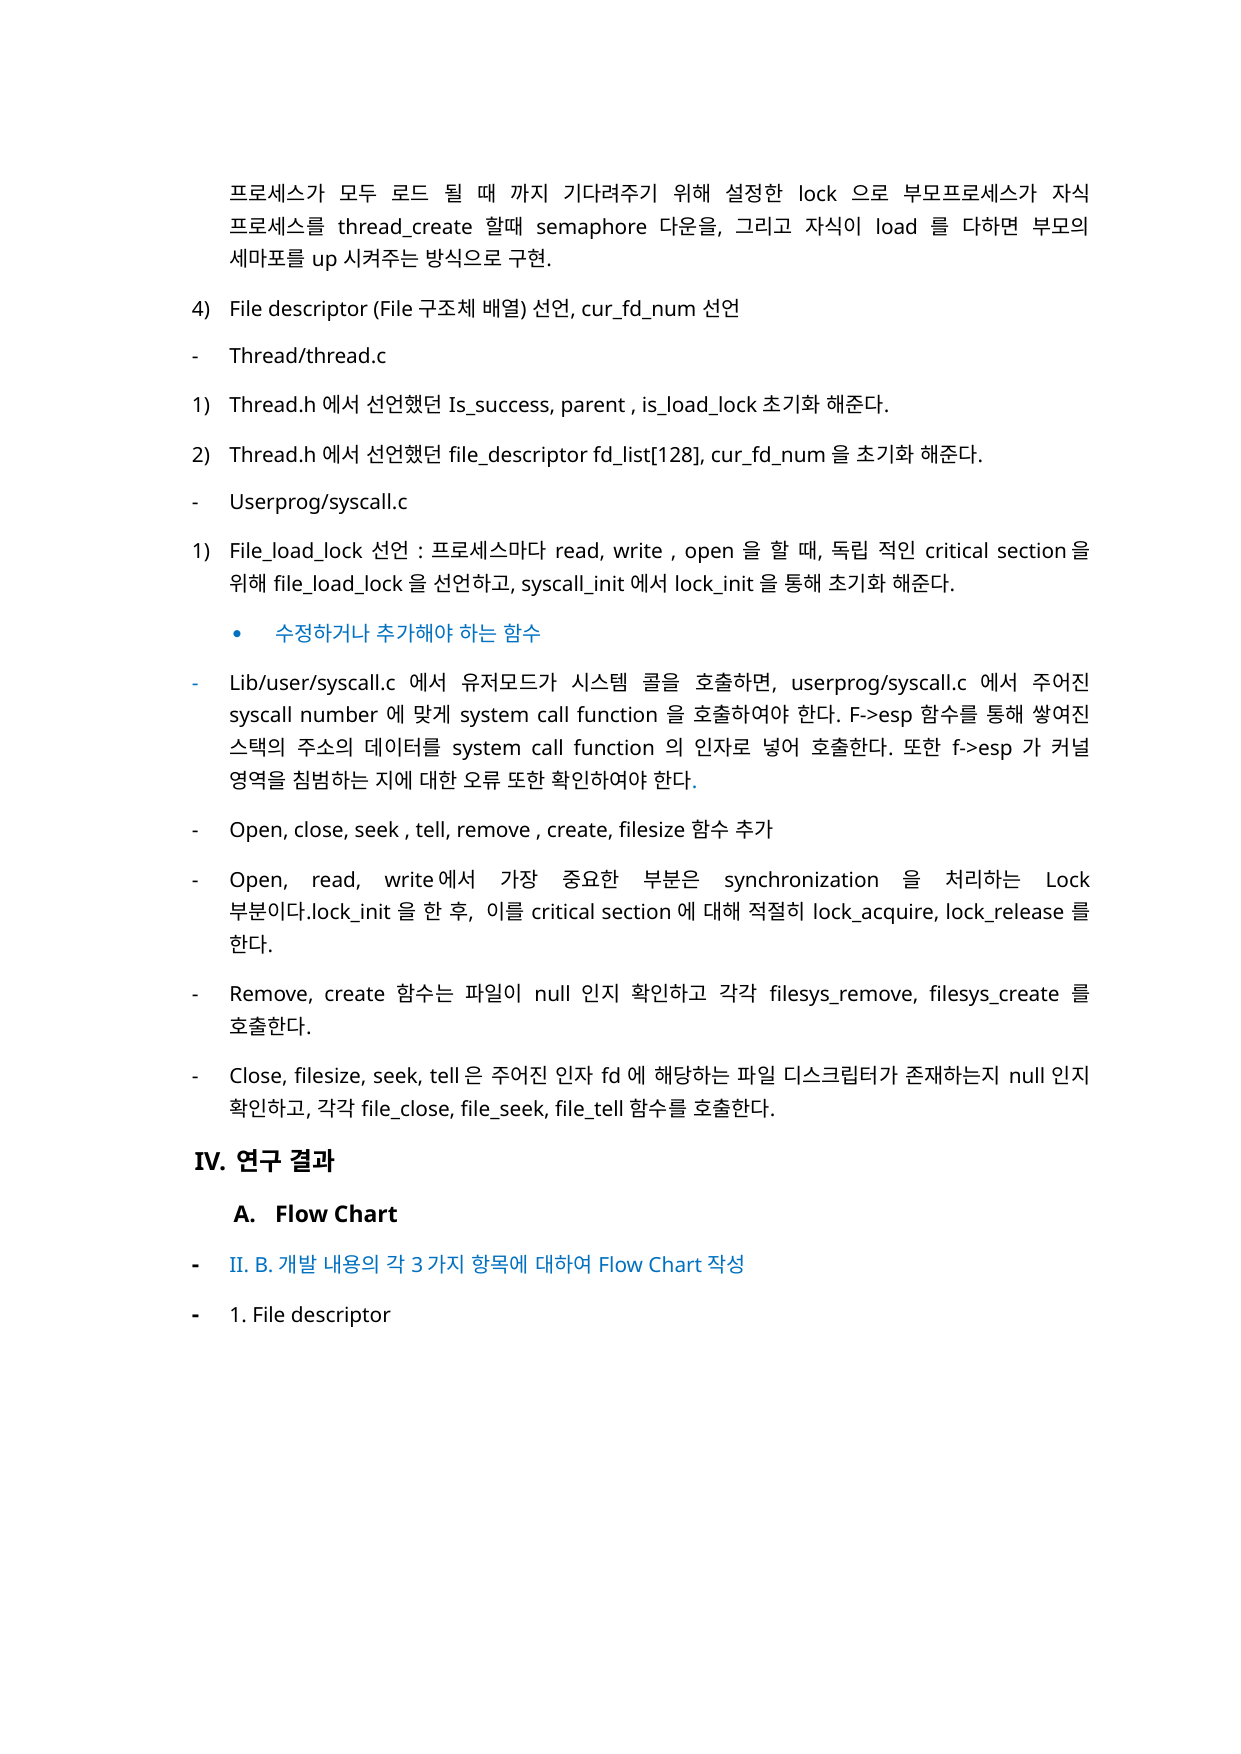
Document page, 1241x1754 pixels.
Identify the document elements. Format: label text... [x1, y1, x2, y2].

list File_load_lock 선언 : 프로세스마다 read, write , open 을 할 때, 독립 적인 critical section을 위해 file_load_lock 을 선언하고, syscall_init 에서 lock_init 을 통해 초기화 해준다. [192, 535, 1090, 598]
list Flow Chart [233, 1198, 1090, 1229]
list Open, read, write에서 가장 중요한 부분은 synchronization 을 처리하는 Lock 부분이다.lock_init 을 한 후, 이를 critical section 에 대해 적절히 lock_acquire, lock_release 를 한다. [192, 863, 1090, 959]
list File descriptor (File 구조체 배열) 선언, cur_fd_num 선언 [192, 292, 1090, 322]
list Thread.h 에서 선언했던 file_descriptor fd_list[128], cur_fd_num 을 초기화 해준다. [192, 438, 1090, 468]
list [192, 177, 1090, 273]
list Thread/thread.c [192, 341, 1090, 370]
list 1. File descriptor [192, 1298, 1090, 1330]
list Close, filesize, seek, tell은 주어진 인자 fd 에 해당하는 파일 디스크립터가 존재하는지 null 인지 확인하고, 각각 file_close, file_seek, file_tell 함수를 호출한다. [192, 1060, 1090, 1123]
list 수정하거나 추가해야 하는 함수 [233, 617, 1090, 647]
list Open, close, seek , tell, remove , create, filesize 함수 추가 [192, 813, 1090, 844]
list Remove, create 함수는 파일이 null 인지 확인하고 각각 filesys_remove, filesys_create 를 호출한다. [192, 978, 1090, 1041]
list Thread.h 에서 선언했던 Is_success, parent , is_load_lock 초기화 해준다. [192, 389, 1090, 419]
list II. B. 개발 내용의 각 3가지 항목에 대하여 Flow Chart 작성 [192, 1248, 1090, 1279]
list 연구 결과 [194, 1142, 1090, 1178]
list Lib/user/syscall.c 에서 유저모드가 시스템 콜을 호출하면, userprog/syscall.c 에서 주어진 syscall number 에 맞게 system call function 을 호출하여야 한다. F->esp 함수를 통해 쌓여진 스택의 주소의 데이터를 system call function 의 인자로 넣어 호출한다. 또한 f->esp 가 커널 영역을 침범하는 지에 대한 오류 또한 확인하여야 한다. [192, 666, 1090, 794]
list Userprog/syscall.c [192, 487, 1090, 516]
